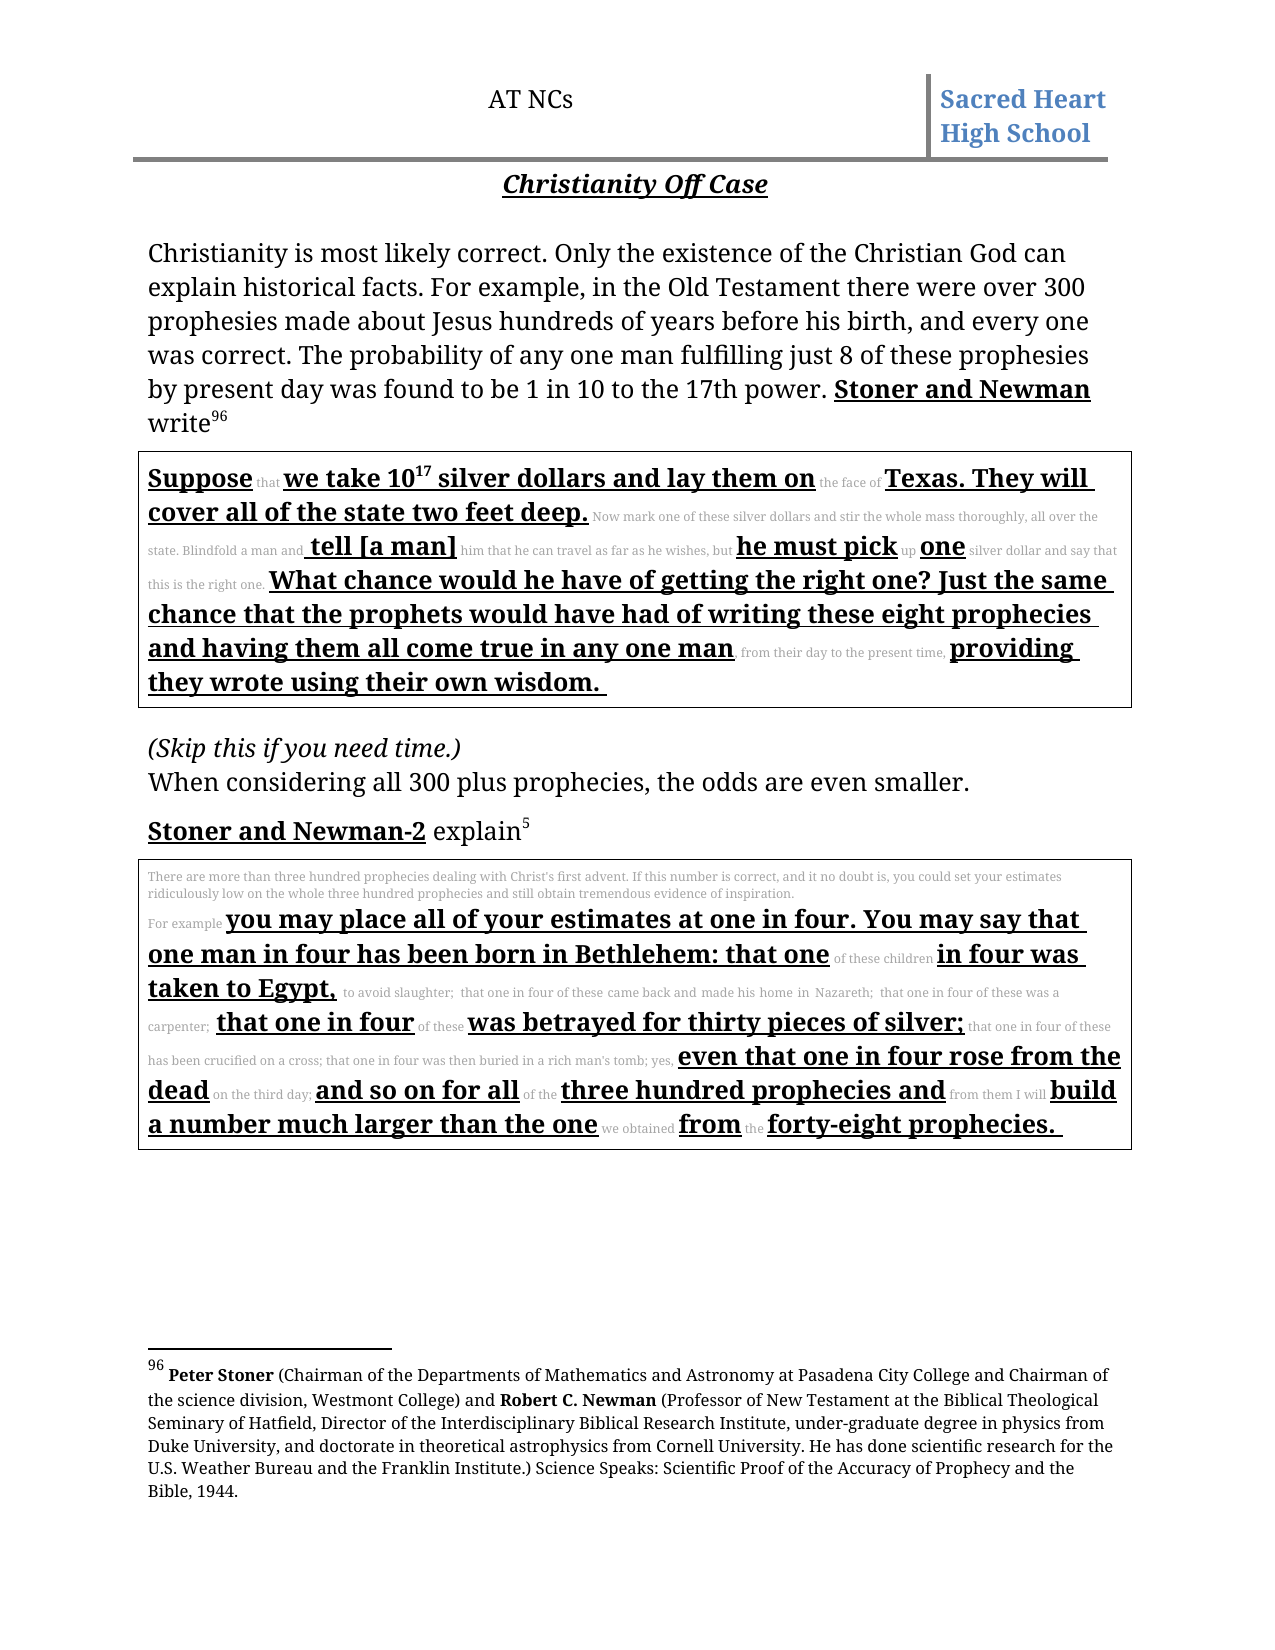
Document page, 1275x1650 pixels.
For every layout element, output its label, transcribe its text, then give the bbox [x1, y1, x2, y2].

text Suppose that we take 1017 silver dollars and lay them on the face of Texas. They will cover all of the state two feet deep. Now mark one of these silver dollars and stir the whole mass thoroughly, all over the state. Blindfold a man and tell [a man] him that he can travel as far as he wishes, but he must pick up one silver dollar and say that this is the right one. What chance would he have of getting the right one? Just the same chance that the prophets would have had of writing these eight prophecies and having them all come true in any one man, from their day to the present time, providing they wrote using their own wisdom. [139, 452, 1131, 707]
text For example you may place all of your estimates at one in four. You may say that one man in four has been born in Bethlehem: that one of these children in four was taken to Egypt, to avoid slaughter; that one in four of these came back and made his home in Nazareth; that one in four of these was a carpenter; that one in four of these was betrayed for thirty pieces of silver; that one in four of these has been crucified on a cross; that one in four was then buried in a rich man's tomb; yes, even that one in four rose from the dead on the third day; and so on for all of the three hundred prophecies and from them I will build a number much larger than the one we obtained from the forty-eight prophecies. [139, 893, 1131, 1149]
text When considering all 300 plus prophecies, the odds are even smaller. [148, 765, 1122, 799]
text There are more than three hundred prophecies dealing with Christ's first advent. If this number is correct, and it no doubt is, you could set your estimates ridiculously low on the whole three hundred prophecies and still obtain tremendous evidence of inspiration. [139, 860, 1131, 893]
text Christianity is most likely correct. Only the existence of the Christian God can explain historical facts. For example, in the Old Testament there were over 300 prophesies made about Jesus hundreds of years before his birth, and every one was correct. The probability of any one man fulfilling just 8 of these prophesies by present day was found to be 1 in 10 to the 17th power. Stoner and Newman write [148, 235, 1122, 440]
text Stoner and Newman-2 explain5 [148, 813, 1122, 847]
subtitle Christianity Off Case [148, 167, 1122, 201]
text (Skip this if you need time.) [148, 731, 1122, 765]
